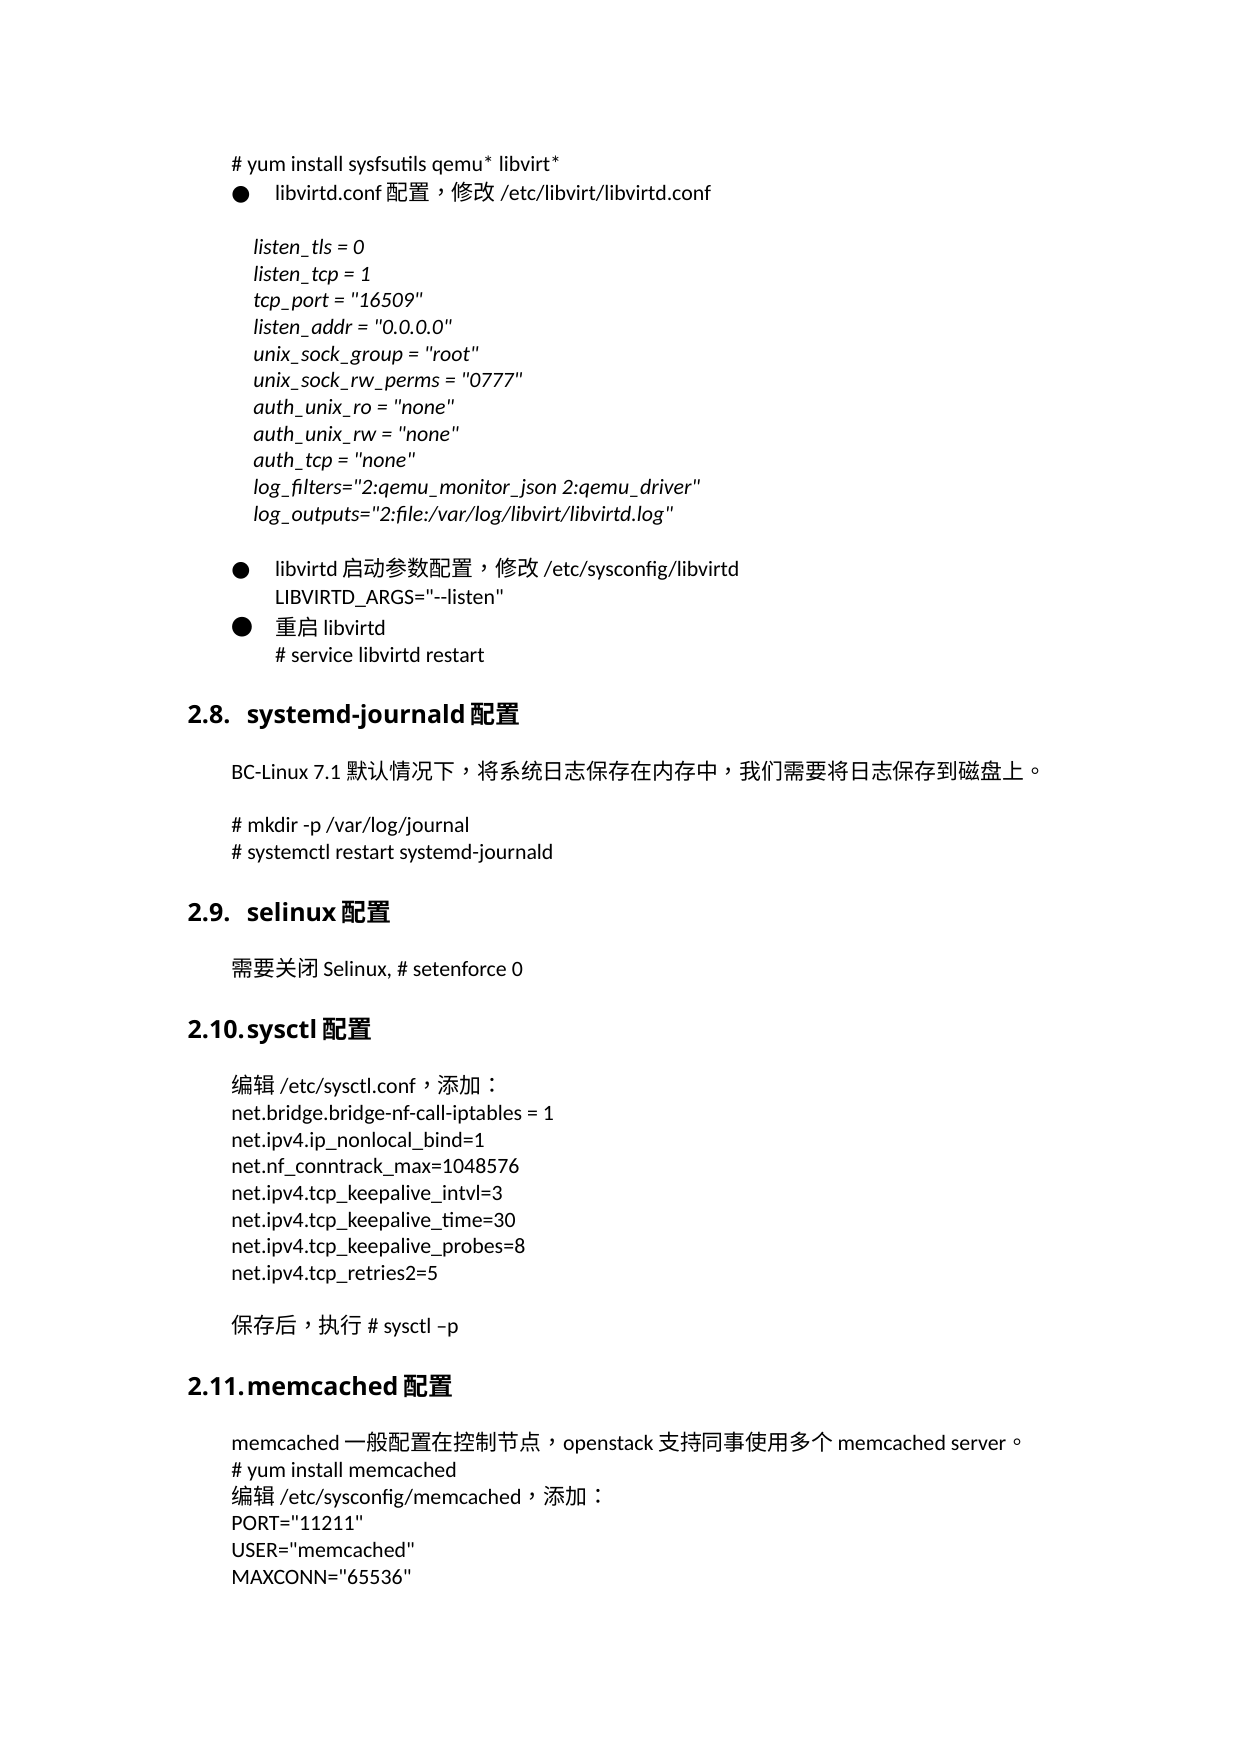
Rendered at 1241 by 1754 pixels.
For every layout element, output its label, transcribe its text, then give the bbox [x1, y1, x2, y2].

text # yum install memcached [231, 1456, 1053, 1483]
text log_filters="2:qemu_monitor_json 2:qemu_driver" [253, 473, 1053, 500]
text auth_unix_ro = "none" [253, 393, 1053, 420]
text unix_sock_rw_perms = "0777" [253, 366, 1053, 393]
list # service libvirtd restart [275, 641, 1053, 668]
text USER="memcached" [187, 1536, 1053, 1563]
list libvirtd.conf配置，修改 /etc/libvirt/libvirtd.conf [231, 177, 1053, 206]
text listen_tls = 0 [253, 233, 1053, 260]
list libvirtd启动参数配置，修改 /etc/sysconfig/libvirtd [231, 553, 1053, 583]
list 重启libvirtd [231, 609, 1053, 641]
text 编辑 /etc/sysconfig/memcached，添加： [231, 1483, 1053, 1509]
text auth_unix_rw = "none" [253, 420, 1053, 446]
text net.ipv4.tcp_retries2=5 [187, 1259, 1053, 1286]
text listen_tcp = 1 [253, 260, 1053, 286]
text # yum install sysfsutils qemu* libvirt* [231, 150, 1053, 177]
text net.ipv4.tcp_keepalive_time=30 [187, 1206, 1053, 1232]
text # mkdir -p /var/log/journal [231, 812, 1053, 838]
text # systemctl restart systemd-journald [231, 838, 1053, 865]
text LIBVIRTD_ARGS="--listen" [231, 583, 1053, 609]
subtitle systemd-journald配置 [187, 695, 1053, 731]
text MAXCONN="65536" [187, 1563, 1053, 1589]
text memcached一般配置在控制节点，openstack支持同事使用多个memcached server。 [231, 1429, 1053, 1456]
text 编辑 /etc/sysctl.conf，添加： [231, 1072, 1053, 1099]
text 需要关闭Selinux, # setenforce 0 [231, 955, 1053, 982]
text log_outputs="2:file:/var/log/libvirt/libvirtd.log" [253, 500, 1053, 526]
text listen_addr = "0.0.0.0" [253, 313, 1053, 340]
text unix_sock_group = "root" [253, 340, 1053, 366]
text net.nf_conntrack_max=1048576 [187, 1152, 1053, 1179]
subtitle sysctl配置 [187, 1009, 1053, 1045]
text BC-Linux 7.1 默认情况下，将系统日志保存在内存中，我们需要将日志保存到磁盘上。 [231, 758, 1053, 785]
subtitle memcached配置 [187, 1366, 1053, 1402]
text auth_tcp = "none" [253, 446, 1053, 473]
subtitle selinux配置 [187, 892, 1053, 928]
text PORT="11211" [187, 1509, 1053, 1536]
text 保存后，执行 # sysctl –p [187, 1312, 1053, 1339]
text net.ipv4.tcp_keepalive_intvl=3 [187, 1179, 1053, 1206]
text net.bridge.bridge-nf-call-iptables = 1 [231, 1099, 1053, 1126]
text tcp_port = "16509" [253, 286, 1053, 313]
text net.ipv4.ip_nonlocal_bind=1 [187, 1126, 1053, 1152]
text net.ipv4.tcp_keepalive_probes=8 [187, 1232, 1053, 1259]
